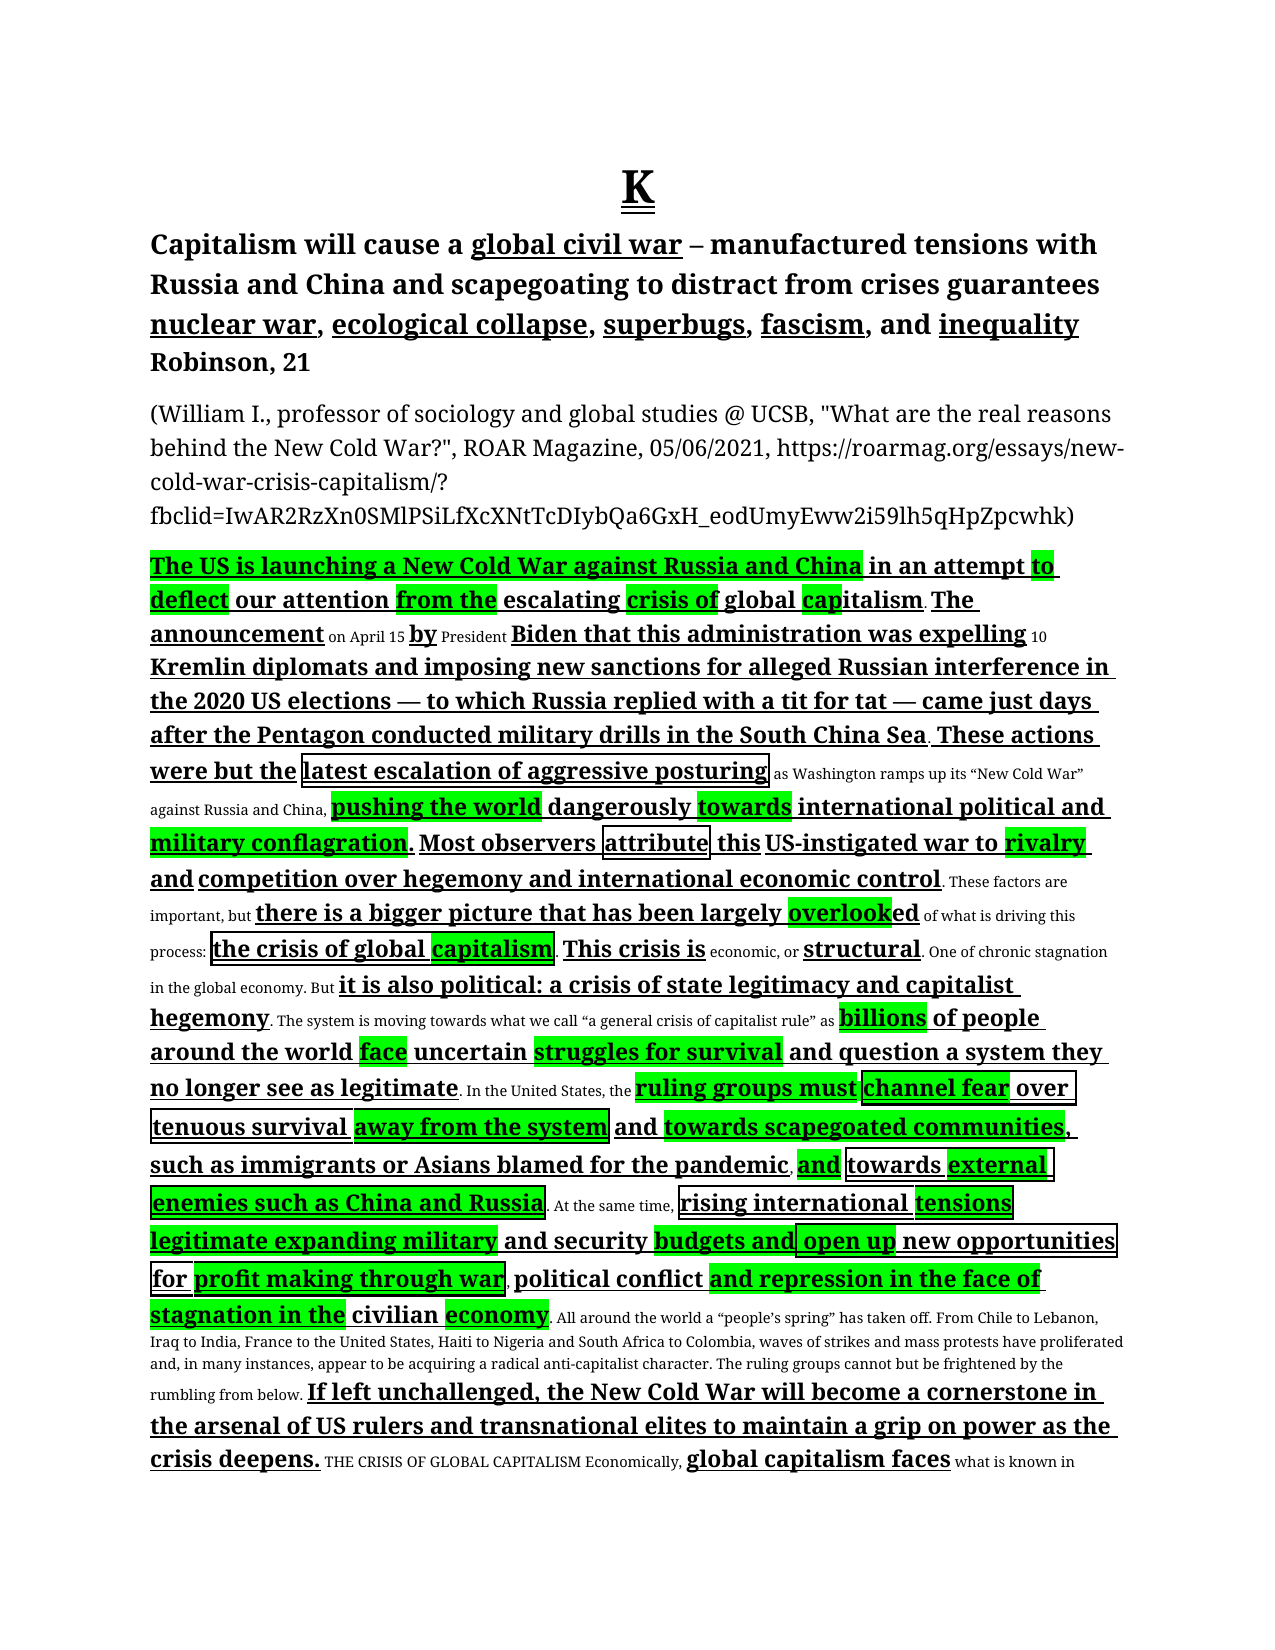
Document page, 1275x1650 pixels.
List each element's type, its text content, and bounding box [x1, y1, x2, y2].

subtitle K [150, 154, 1125, 217]
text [150, 550, 1125, 1474]
text Robinson, 21 [150, 345, 1125, 379]
text (William I., professor of sociology and global studies @ UCSB, "What are the real reasons behind the New Cold War?", ROAR Magazine, 05/06/2021, https://roarmag.org/essays/new-cold-war-crisis-capitalism/?fbclid=IwAR2RzXn0SMlPSiLfXcXNtTcDIybQa6GxH_eodUmyEww2i59lh5qHpZpcwhk) [150, 398, 1125, 531]
subtitle Capitalism will cause a global civil war – manufactured tensions with Russia and China and scapegoating to distract from crises guarantees nuclear war, ecological collapse, superbugs, fascism, and inequality [150, 226, 1125, 342]
